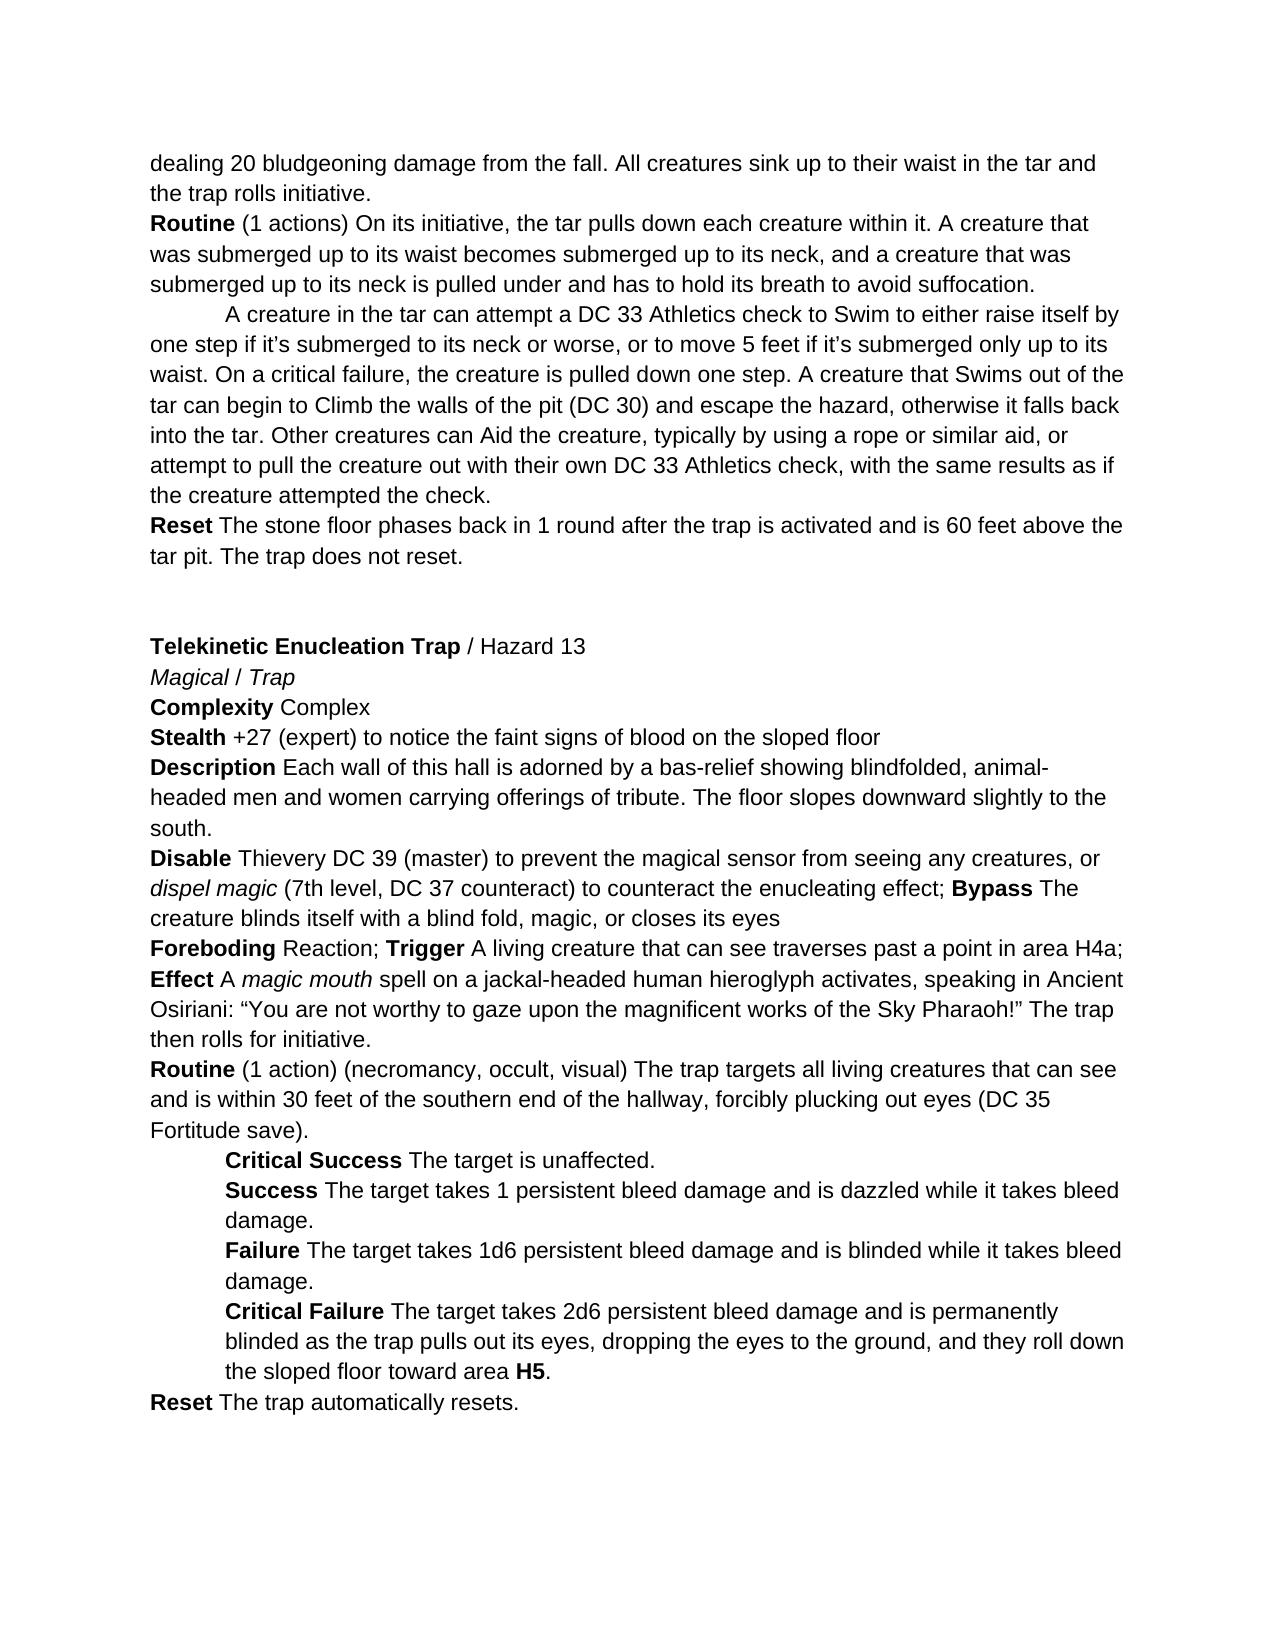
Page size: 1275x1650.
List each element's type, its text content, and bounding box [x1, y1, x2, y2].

text Reset The trap automatically resets. [150, 1388, 1125, 1415]
text Stealth +27 (expert) to notice the faint signs of blood on the sloped floor [150, 724, 1125, 750]
text Disable Thievery DC 39 (master) to prevent the magical sensor from seeing any creatures, or dispel magic (7th level, DC 37 counteract) to counteract the enucleating effect; Bypass The creature blinds itself with a blind fold, magic, or closes its eyes [150, 845, 1125, 932]
text Magical / Trap [150, 663, 1125, 690]
text Failure The target takes 1d6 persistent bleed damage and is blinded while it takes bleed damage. [225, 1237, 1125, 1294]
text A creature in the tar can attempt a DC 33 Athletics check to Swim to either raise itself by one step if it’s submerged to its neck or worse, or to move 5 feet if it’s submerged only up to its waist. On a critical failure, the creature is pulled down one step. A creature that Swims out of the tar can begin to Climb the walls of the pit (DC 30) and escape the hazard, otherwise it falls back into the tar. Other creatures can Aid the creature, typically by using a rope or similar aid, or attempt to pull the creature out with their own DC 33 Athletics check, with the same results as if the creature attempted the check. [150, 301, 1125, 509]
text Routine (1 action) (necromancy, occult, visual) The trap targets all living creatures that can see and is within 30 feet of the southern end of the hallway, forcibly plucking out eyes (DC 35 Fortitude save). [150, 1056, 1125, 1143]
text Complexity Complex [150, 694, 1125, 720]
text Critical Success The target is unaffected. [150, 1147, 1125, 1173]
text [150, 150, 1125, 207]
text Routine (1 actions) On its initiative, the tar pulls down each creature within it. A creature that was submerged up to its waist becomes submerged up to its neck, and a creature that was submerged up to its neck is pulled under and has to hold its breath to avoid suffocation. [150, 210, 1125, 297]
text Reset The stone floor phases back in 1 round after the trap is activated and is 60 feet above the tar pit. The trap does not reset. [150, 512, 1125, 569]
text Description Each wall of this hall is adorned by a bas-relief showing blindfolded, animal-headed men and women carrying offerings of tribute. The floor slopes downward slightly to the south. [150, 754, 1125, 841]
text Success The target takes 1 persistent bleed damage and is dazzled while it takes bleed damage. [225, 1177, 1125, 1234]
text Foreboding Reaction; Trigger A living creature that can see traverses past a point in area H4a; Effect A magic mouth spell on a jackal-headed human hieroglyph activates, speaking in Ancient Osiriani: “You are not worthy to gaze upon the magnificent works of the Sky Pharaoh!” The trap then rolls for initiative. [150, 935, 1125, 1052]
text Critical Failure The target takes 2d6 persistent bleed damage and is permanently blinded as the trap pulls out its eyes, dropping the eyes to the ground, and they roll down the sloped floor toward area H5. [225, 1298, 1125, 1385]
text Telekinetic Enucleation Trap / Hazard 13 [150, 633, 1125, 660]
